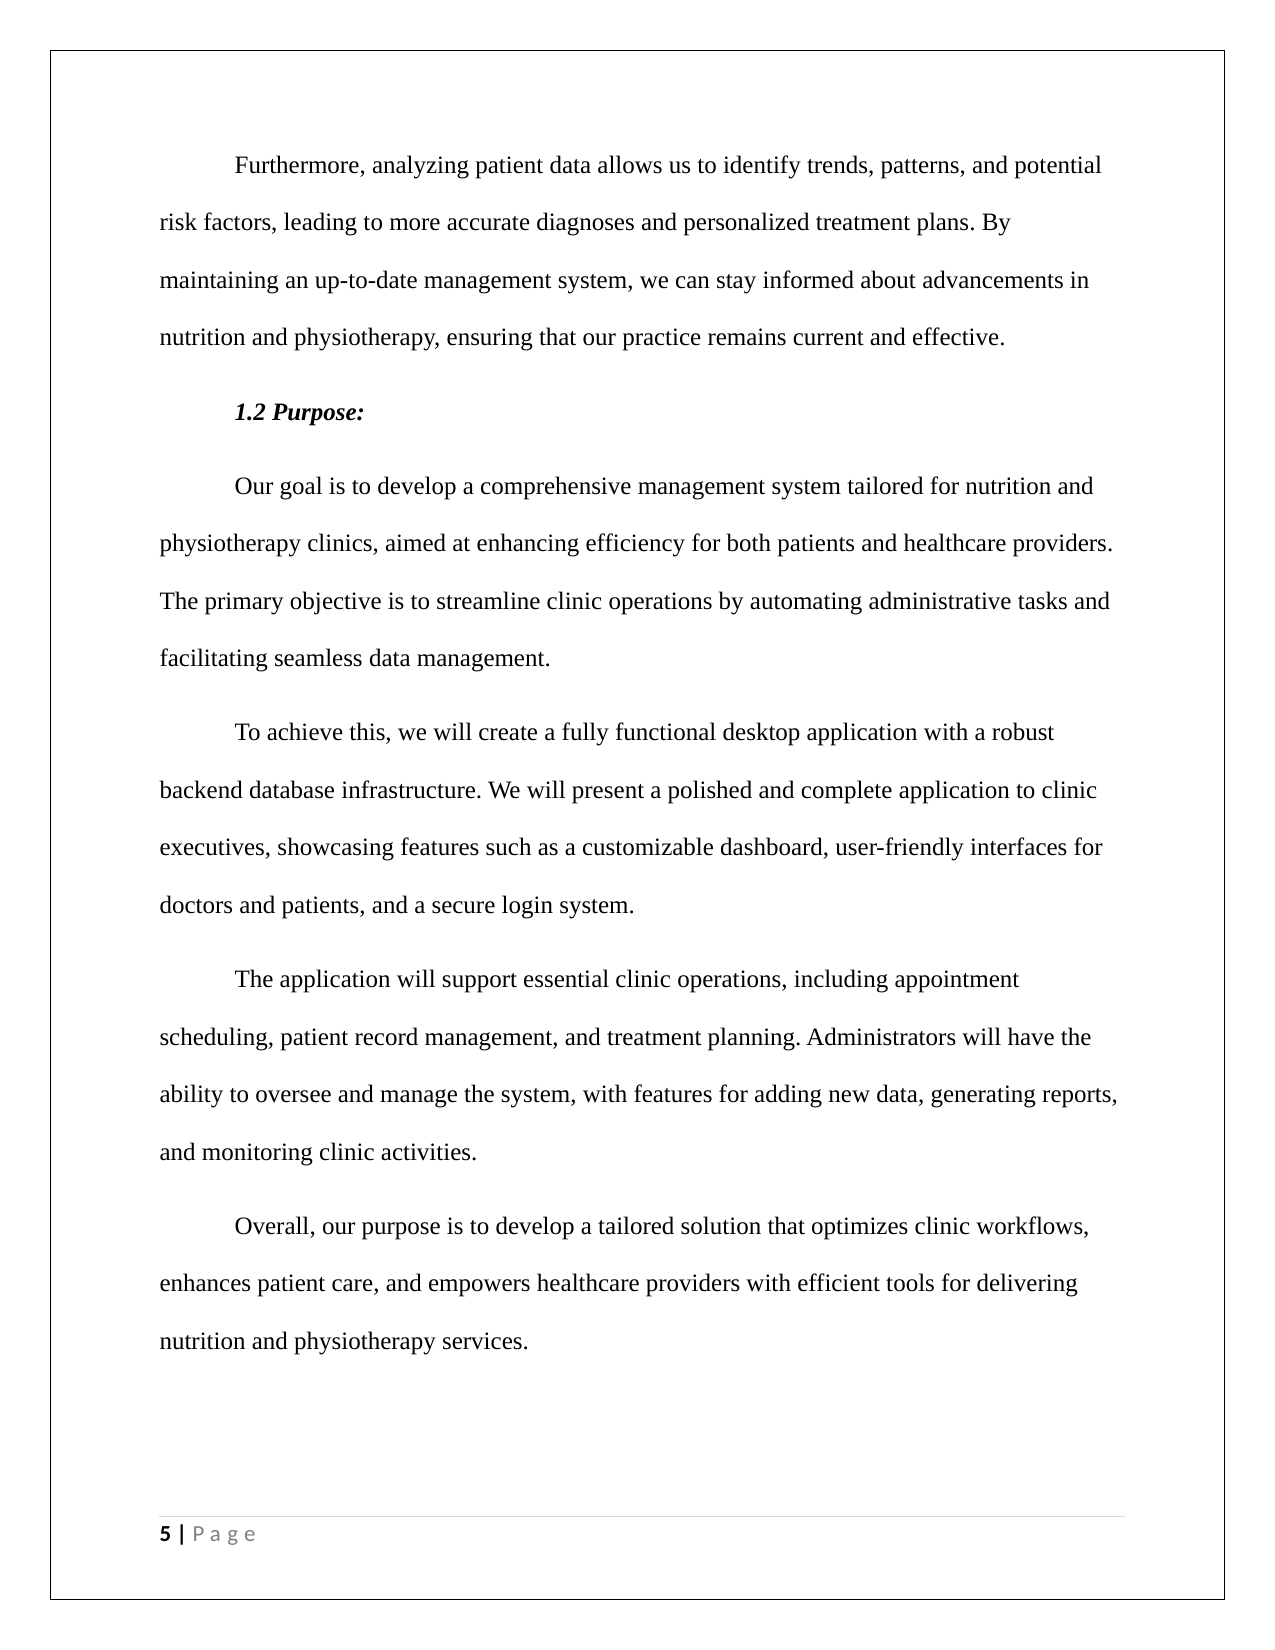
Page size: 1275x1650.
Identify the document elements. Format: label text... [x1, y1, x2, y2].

text Furthermore, analyzing patient data allows us to identify trends, patterns, and potential risk factors, leading to more accurate diagnoses and personalized treatment plans. By maintaining an up-to-date management system, we can stay informed about advancements in nutrition and physiotherapy, ensuring that our practice remains current and effective. [159, 150, 1125, 351]
text To achieve this, we will create a fully functional desktop application with a robust backend database infrastructure. We will present a polished and complete application to clinic executives, showcasing features such as a customizable dashboard, user-friendly interfaces for doctors and patients, and a secure login system. [159, 717, 1125, 919]
text 1.2 Purpose: [159, 397, 1125, 425]
text The application will support essential clinic operations, including appointment scheduling, patient record management, and treatment planning. Administrators will have the ability to oversee and manage the system, with features for adding new data, generating reports, and monitoring clinic activities. [159, 964, 1125, 1165]
text Our goal is to develop a comprehensive management system tailored for nutrition and physiotherapy clinics, aimed at enhancing efficiency for both patients and healthcare providers. The primary objective is to streamline clinic operations by automating administrative tasks and facilitating seamless data management. [159, 471, 1125, 672]
text Overall, our purpose is to develop a tailored solution that optimizes clinic workflows, enhances patient care, and empowers healthcare providers with efficient tools for delivering nutrition and physiotherapy services. [159, 1211, 1125, 1354]
